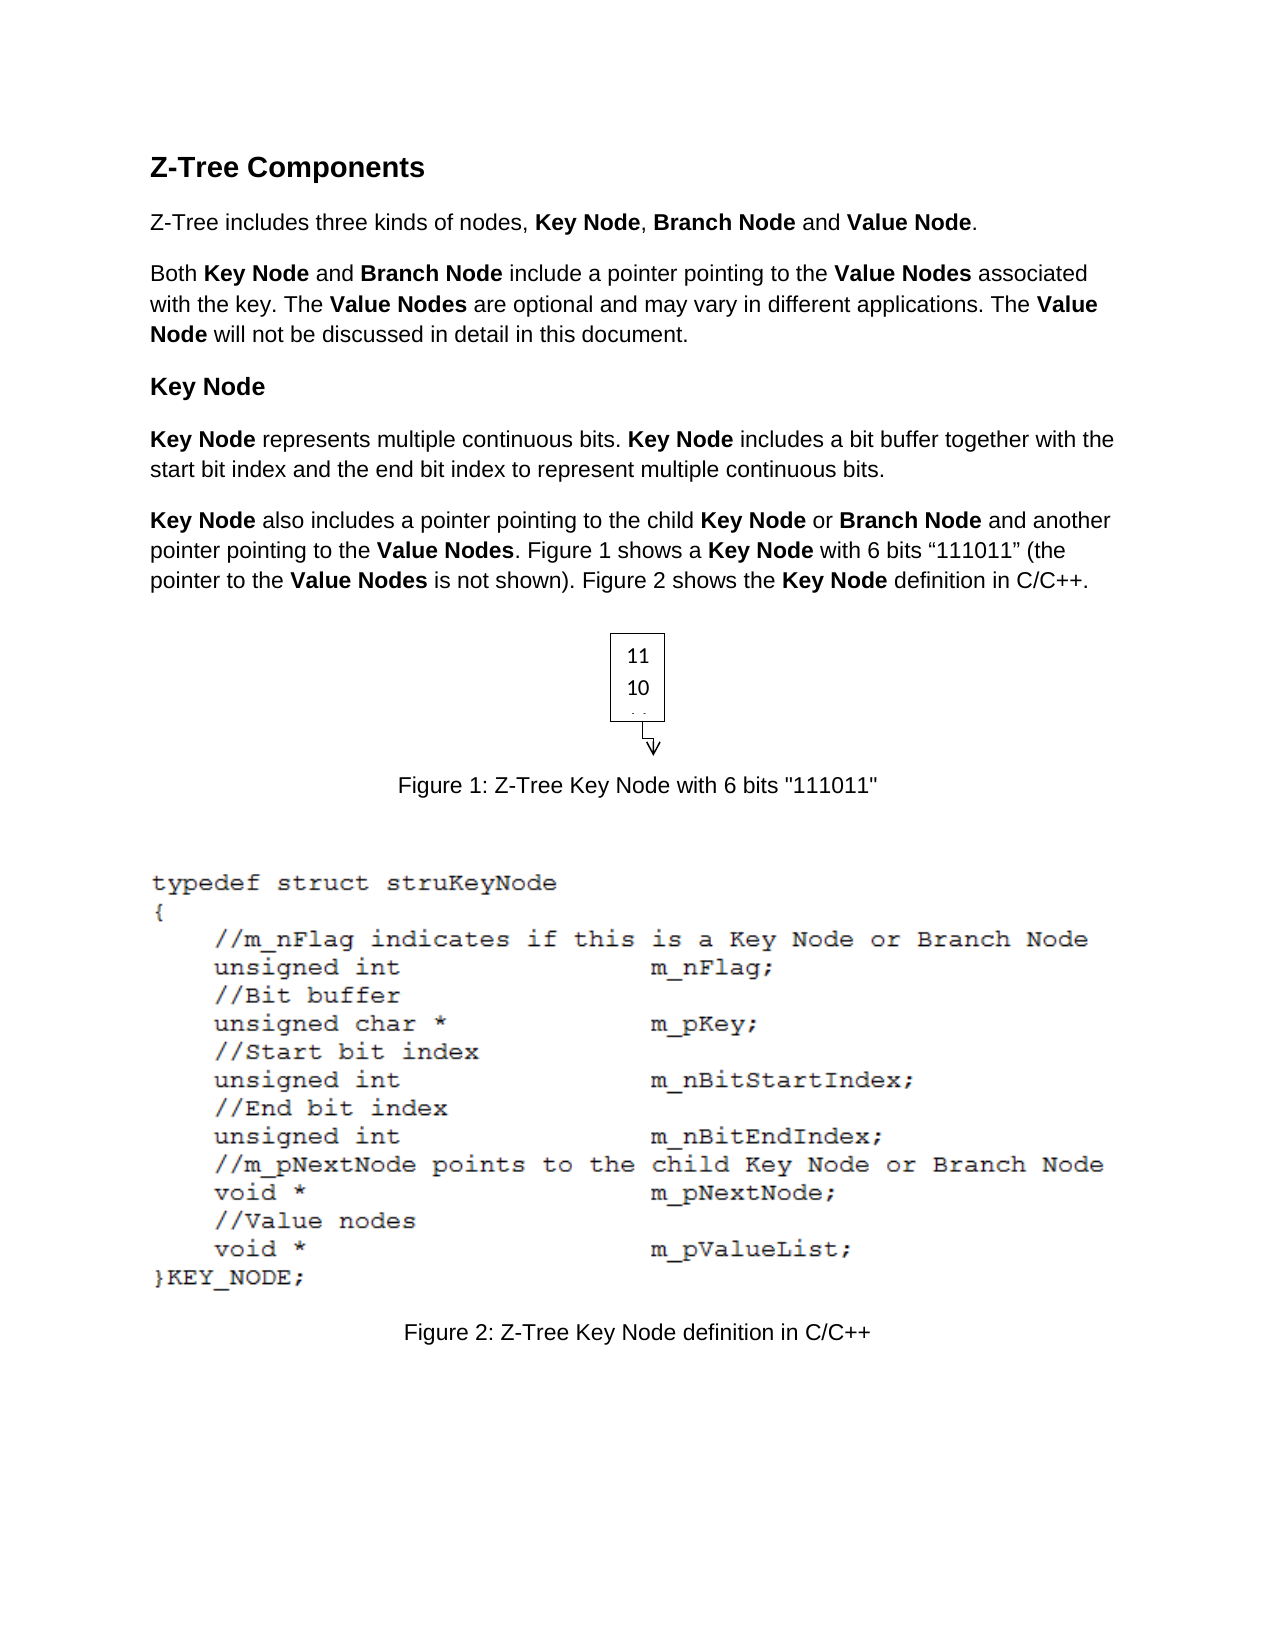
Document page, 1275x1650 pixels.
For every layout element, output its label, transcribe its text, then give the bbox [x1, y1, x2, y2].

text Key Node represents multiple continuous bits. Key Node includes a bit buffer together with the start bit index and the end bit index to represent multiple continuous bits. [150, 426, 1125, 482]
text Figure 2: Z-Tree Key Node definition in C/C++ [150, 1319, 1125, 1345]
text Both Key Node and Branch Node include a pointer pointing to the Value Nodes associated with the key. The Value Nodes are optional and may vary in different applications. The Value Node will not be discussed in detail in this document. [150, 260, 1125, 347]
picture [150, 873, 1108, 1294]
text Key Node [150, 372, 1125, 401]
text Z-Tree includes three kinds of nodes, Key Node, Branch Node and Value Node. [150, 209, 1125, 236]
text Figure 1: Z-Tree Key Node with 6 bits "111011" [150, 772, 1125, 798]
text Z-Tree Components [150, 150, 1125, 183]
text Key Node also includes a pointer pointing to the child Key Node or Branch Node and another pointer pointing to the Value Nodes. Figure 1 shows a Key Node with 6 bits “111011” (the pointer to the Value Nodes is not shown). Figure 2 shows the Key Node definition in C/C++. [150, 507, 1125, 594]
